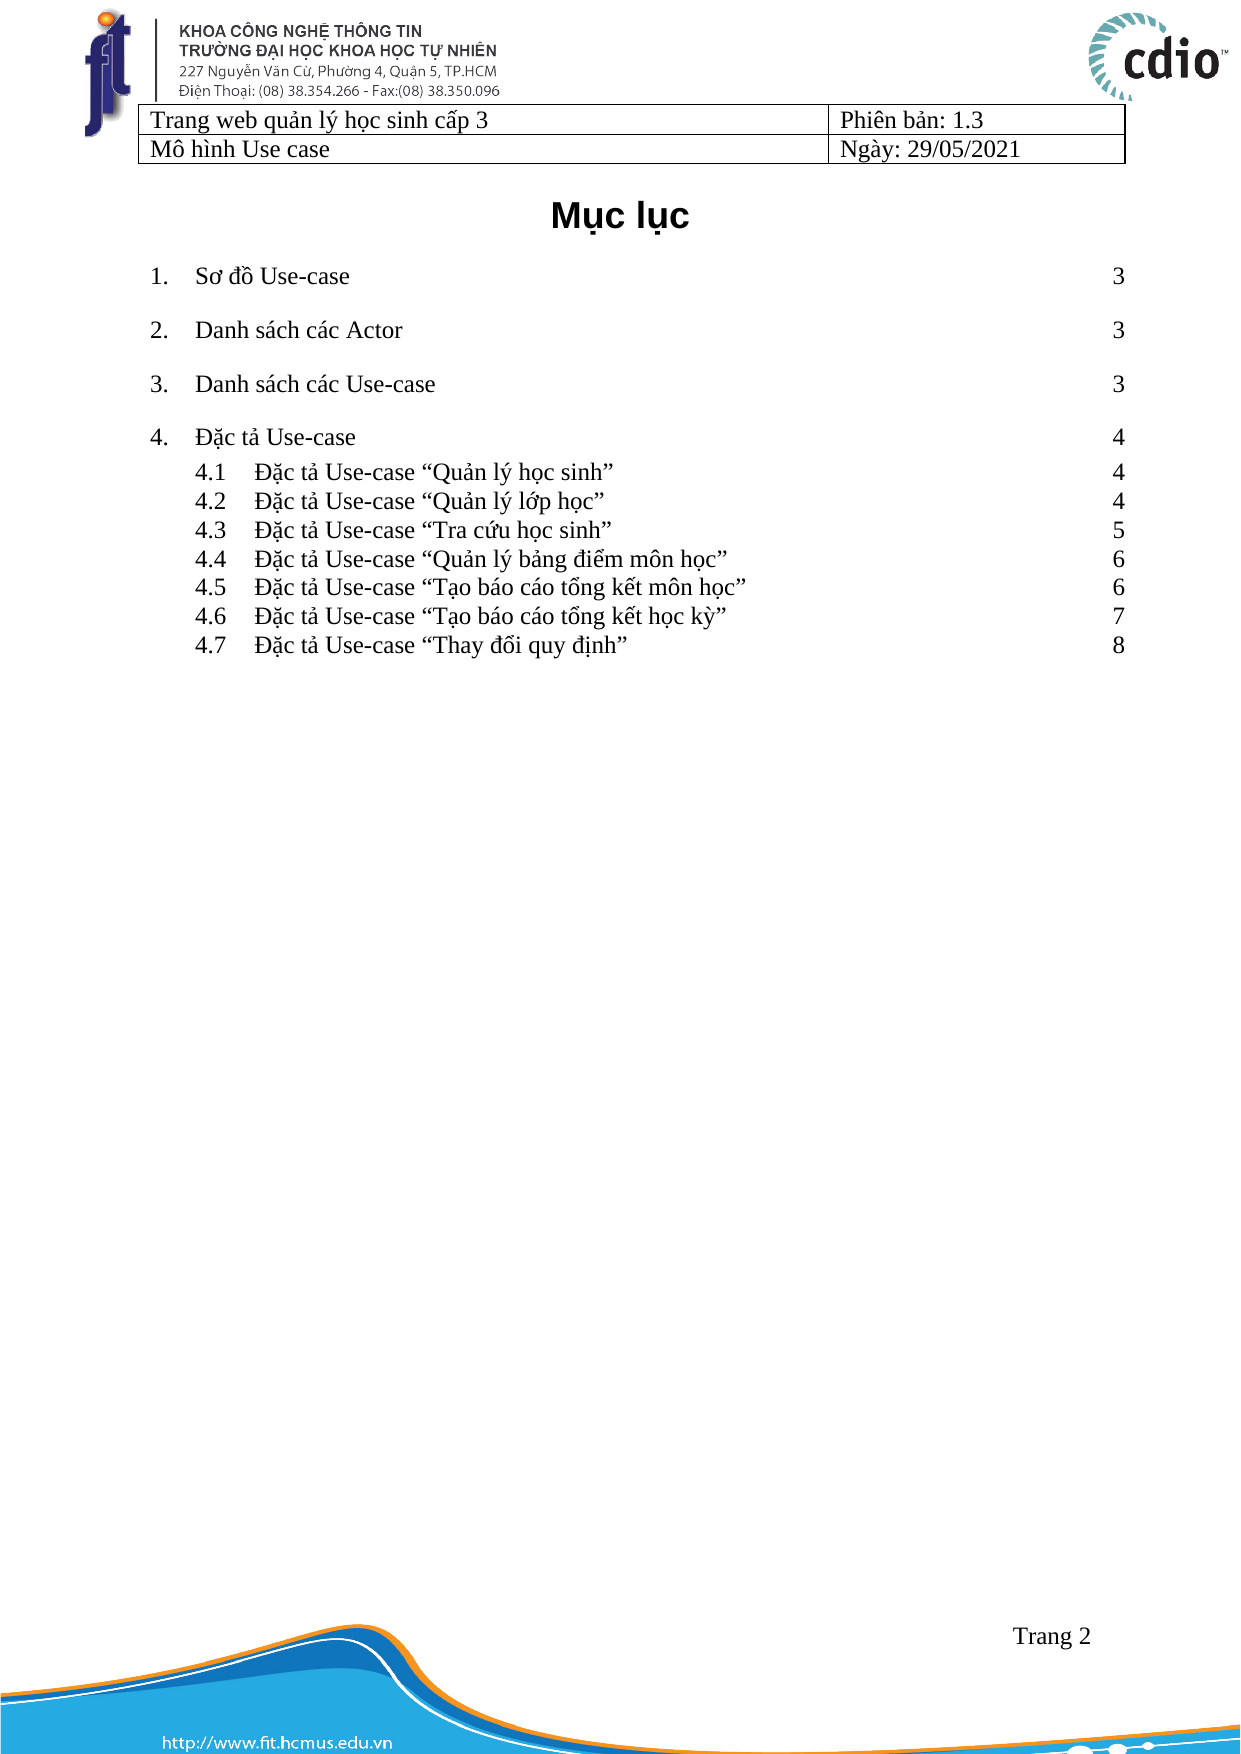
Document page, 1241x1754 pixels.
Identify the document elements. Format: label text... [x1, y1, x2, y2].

picture [829, 105, 1124, 134]
picture [0, 1621, 1241, 1754]
text 4.7 Đặc tả Use-case “Thay đổi quy định” 8 [195, 630, 1015, 659]
text 4.3 Đặc tả Use-case “Tra cứu học sinh” 5 [195, 515, 1015, 544]
text 2. Danh sách các Actor 3 [150, 315, 1015, 344]
text 4.4 Đặc tả Use-case “Quản lý bảng điểm môn học” 6 [195, 544, 1015, 572]
picture [61, 1, 1241, 161]
text 3. Danh sách các Use-case 3 [150, 369, 1015, 397]
title Mục lục [150, 193, 1090, 236]
picture [139, 105, 828, 134]
text 4.5 Đặc tả Use-case “Tạo báo cáo tổng kết môn học” 6 [195, 572, 1015, 601]
text 1. Sơ đồ Use-case 3 [150, 261, 1015, 290]
text 4. Đặc tả Use-case 4 [150, 422, 1015, 451]
picture [829, 135, 1124, 161]
picture [139, 135, 828, 161]
text 4.6 Đặc tả Use-case “Tạo báo cáo tổng kết học kỳ” 7 [195, 601, 1015, 630]
text 4.1 Đặc tả Use-case “Quản lý học sinh” 4 [195, 457, 1015, 486]
text 4.2 Đặc tả Use-case “Quản lý lớp học” 4 [195, 486, 1015, 515]
